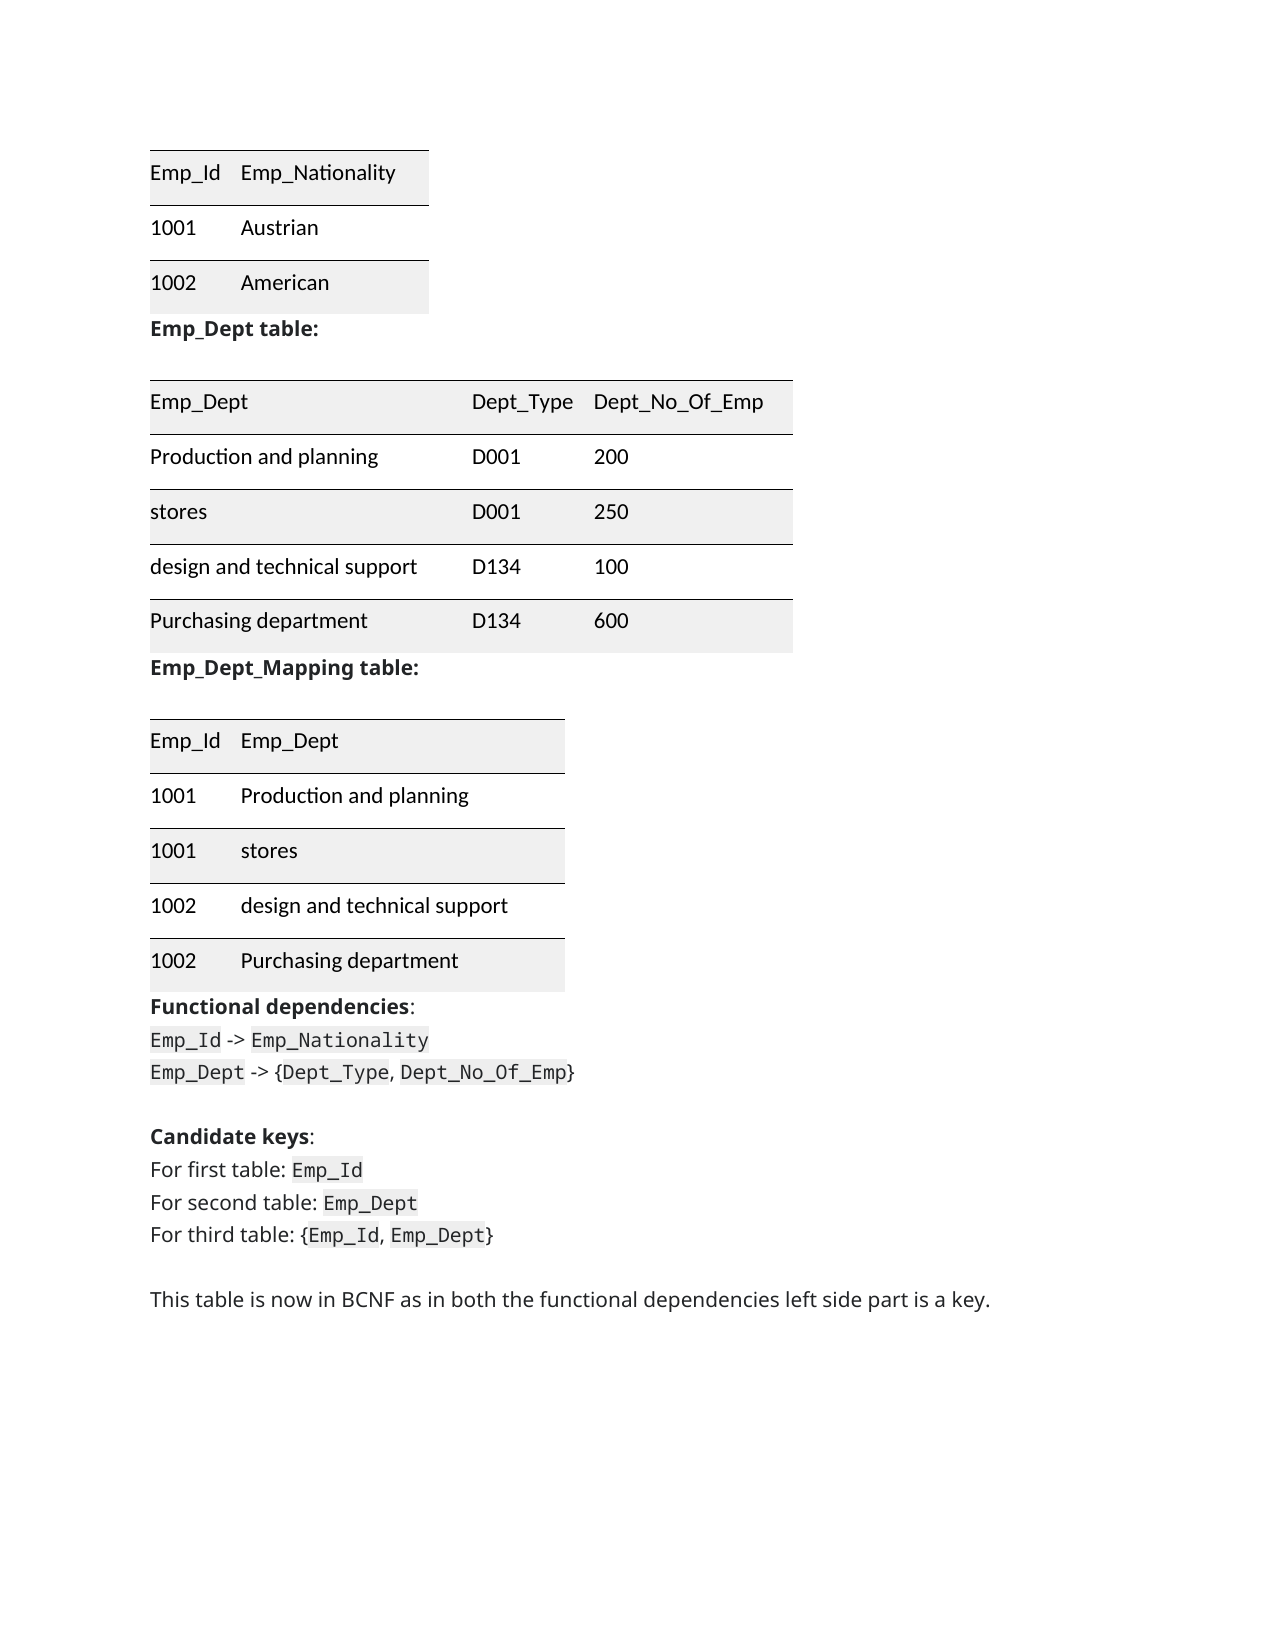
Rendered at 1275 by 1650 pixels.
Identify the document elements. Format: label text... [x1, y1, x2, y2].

table_cell 1001 [150, 206, 241, 259]
table_cell D134 [472, 600, 594, 653]
table_cell D001 [472, 435, 594, 489]
table_header Emp_Dept [241, 720, 565, 773]
table_cell 100 [594, 545, 793, 599]
table_cell design and technical support [241, 884, 565, 938]
table_header Emp_Id [150, 151, 241, 205]
table_cell Austrian [241, 206, 429, 259]
table_cell stores [150, 490, 472, 544]
text Functional dependencies: Emp_Id -> Emp_Nationality Emp_Dept -> {Dept_Type, Dept_No_Of_Emp} [150, 992, 1125, 1086]
table_cell 250 [594, 490, 793, 544]
table_cell design and technical support [150, 545, 472, 599]
text Emp_Dept_Mapping table: [150, 653, 1125, 682]
table_cell Production and planning [150, 435, 472, 489]
table_cell 600 [594, 600, 793, 653]
table_cell Production and planning [241, 774, 565, 828]
table_cell 1002 [150, 884, 241, 938]
table_cell 1001 [150, 829, 241, 883]
table_cell D134 [472, 545, 594, 599]
text This table is now in BCNF as in both the functional dependencies left side part is a key. [150, 1285, 1125, 1314]
text Emp_Dept table: [150, 314, 1125, 343]
table_header Emp_Id [150, 720, 241, 773]
table_cell Purchasing department [241, 939, 565, 992]
table_cell stores [241, 829, 565, 883]
table_cell Purchasing department [150, 600, 472, 653]
table_header Dept_No_Of_Emp [594, 381, 793, 434]
table_header Emp_Nationality [241, 151, 429, 205]
text Candidate keys: For first table: Emp_Id For second table: Emp_Dept For third table: {Emp_Id, Emp_Dept} [150, 1122, 1125, 1249]
table_cell American [241, 261, 429, 314]
table_cell D001 [472, 490, 594, 544]
table_cell 200 [594, 435, 793, 489]
table_header Dept_Type [472, 381, 594, 434]
table_cell 1002 [150, 939, 241, 992]
table_cell 1001 [150, 774, 241, 828]
table_header Emp_Dept [150, 381, 472, 434]
table_cell 1002 [150, 261, 241, 314]
